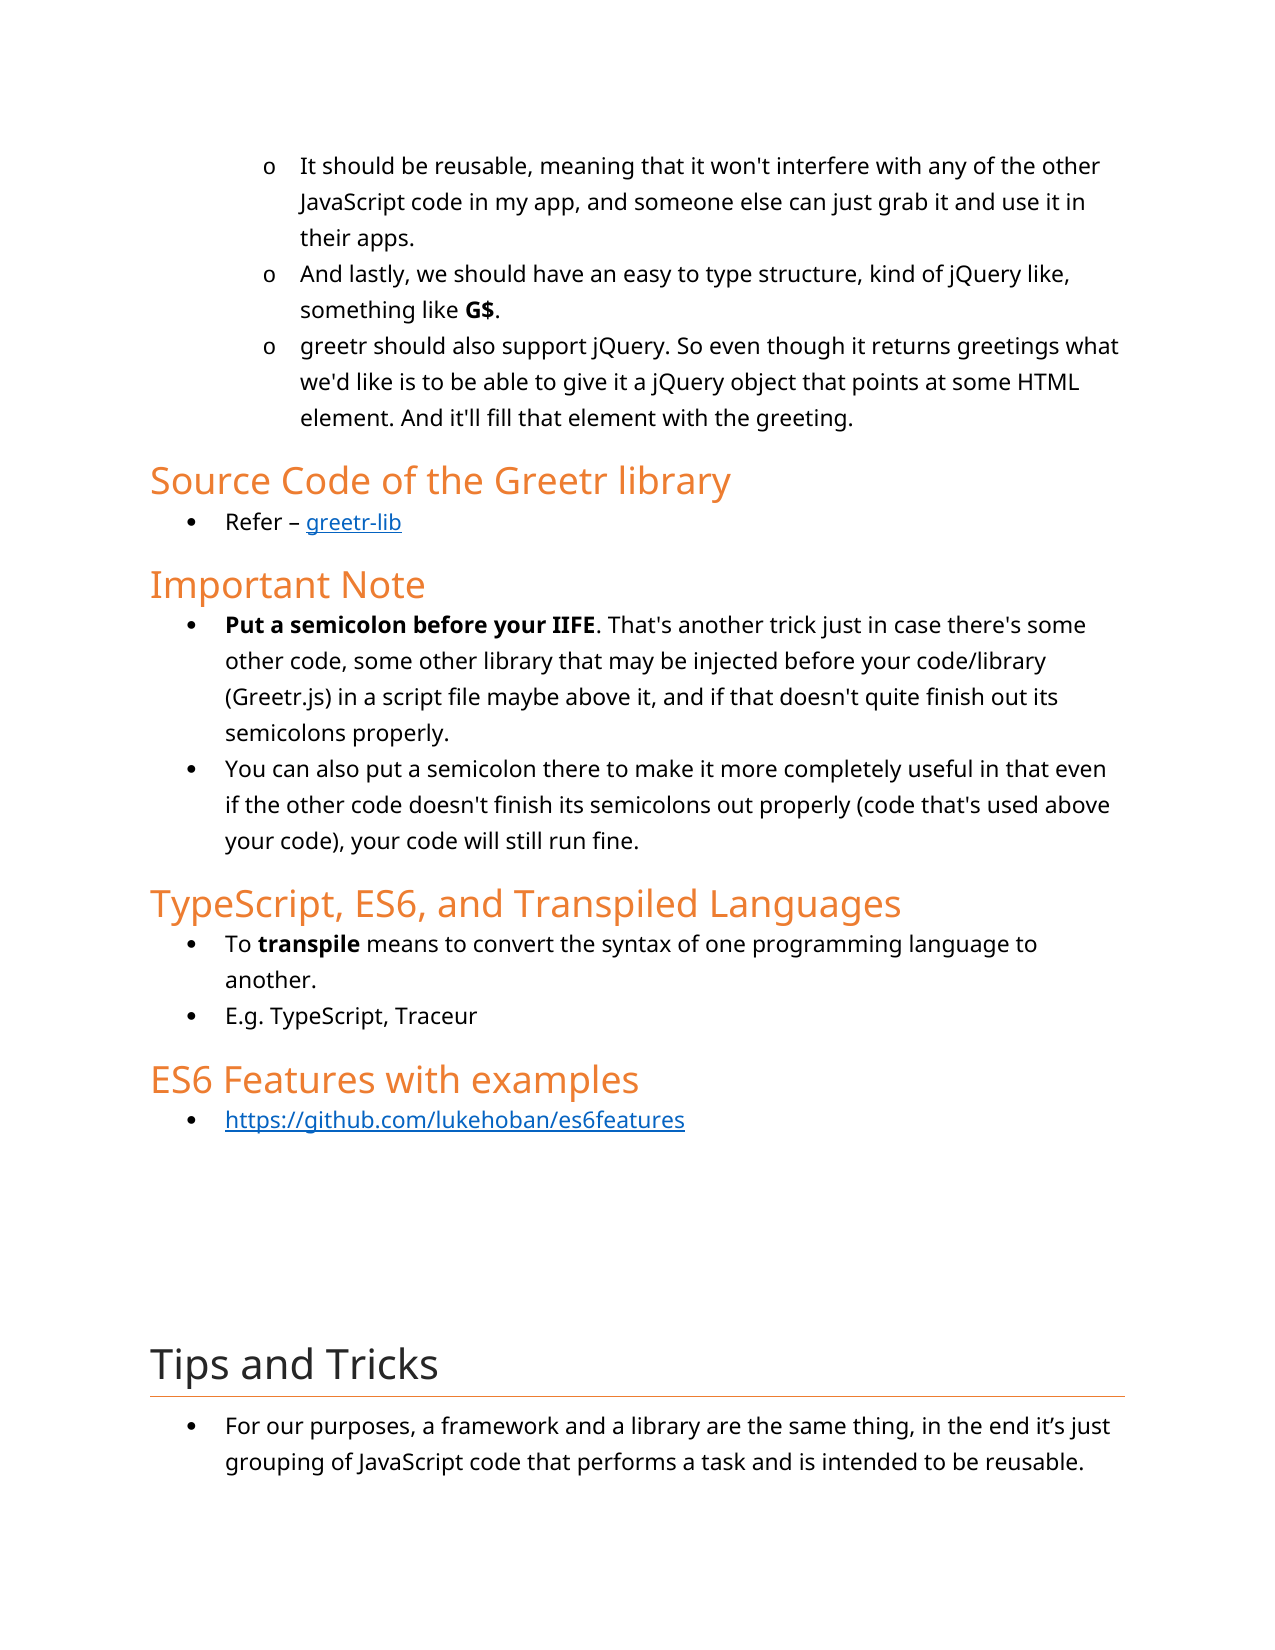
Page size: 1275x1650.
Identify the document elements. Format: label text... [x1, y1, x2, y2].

subtitle Important Note [150, 558, 1125, 609]
subtitle Tips and Tricks [150, 1335, 1125, 1396]
subtitle TypeScript, ES6, and Transpiled Languages [150, 877, 1125, 928]
list E.g. TypeScript, Traceur [187, 1000, 1125, 1032]
subtitle ES6 Features with examples [150, 1053, 1125, 1104]
list You can also put a semicolon there to make it more completely useful in that even if the other code doesn't finish its semicolons out properly (code that's used above your code), your code will still run fine. [187, 753, 1125, 856]
list greetr should also support jQuery. So even though it returns greetings what we'd like is to be able to give it a jQuery object that points at some HTML element. And it'll fill that element with the greeting. [262, 330, 1125, 433]
subtitle Source Code of the Greetr library [150, 454, 1125, 506]
list Put a semicolon before your IIFE. That's another trick just in case there's some other code, some other library that may be injected before your code/library (Greetr.js) in a script file maybe above it, and if that doesn't quite finish out its semicolons properly. [187, 609, 1125, 748]
list And lastly, we should have an easy to type structure, kind of jQuery like, something like G$. [262, 258, 1125, 325]
list https://github.com/lukehoban/es6features [187, 1104, 1125, 1135]
list Refer – greetr-lib [187, 506, 1125, 537]
list It should be reusable, meaning that it won't interfere with any of the other JavaScript code in my app, and someone else can just grab it and use it in their apps. [262, 150, 1125, 253]
list To transpile means to convert the syntax of one programming language to another. [187, 928, 1125, 996]
list For our purposes, a framework and a library are the same thing, in the end it’s just grouping of JavaScript code that performs a task and is intended to be reusable. [187, 1410, 1125, 1477]
